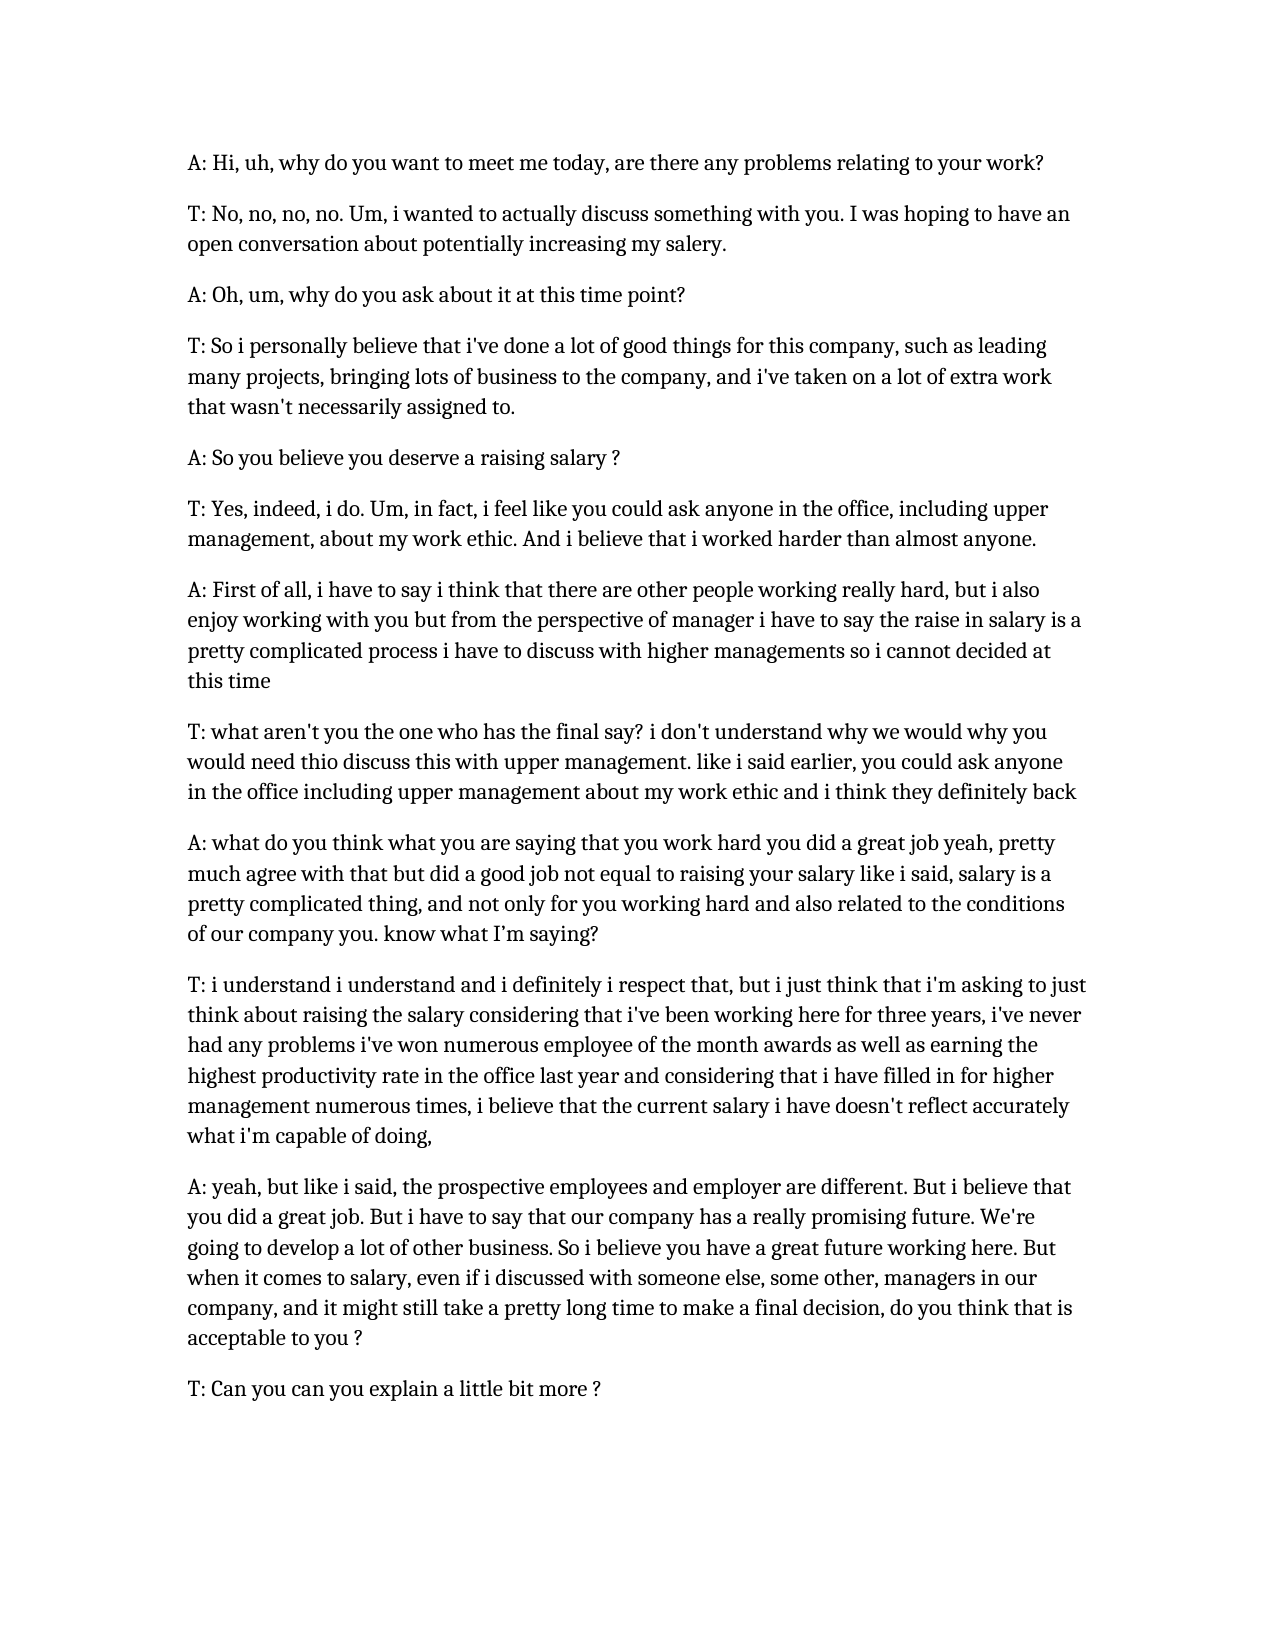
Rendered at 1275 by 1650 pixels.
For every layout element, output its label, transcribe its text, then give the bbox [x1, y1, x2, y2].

text A: what do you think what you are saying that you work hard you did a great job yeah, pretty much agree with that but did a good job not equal to raising your salary like i said, salary is a pretty complicated thing, and not only for you working hard and also related to the conditions of our company you. know what I’m saying? [187, 830, 1087, 947]
text T: Yes, indeed, i do. Um, in fact, i feel like you could ask anyone in the office, including upper management, about my work ethic. And i believe that i worked harder than almost anyone. [187, 496, 1087, 552]
text T: No, no, no, no. Um, i wanted to actually discuss something with you. I was hoping to have an open conversation about potentially increasing my salery. [187, 201, 1087, 258]
text T: Can you can you explain a little bit more ? [187, 1376, 1087, 1402]
text T: So i personally believe that i've done a lot of good things for this company, such as leading many projects, bringing lots of business to the company, and i've taken on a lot of extra work that wasn't necessarily assigned to. [187, 333, 1087, 420]
text A: So you believe you deserve a raising salary ? [187, 445, 1087, 471]
text A: Hi, uh, why do you want to meet me today, are there any problems relating to your work? [187, 150, 1087, 176]
text A: Oh, um, why do you ask about it at this time point? [187, 282, 1087, 309]
text A: yeah, but like i said, the prospective employees and employer are different. But i believe that you did a great job. But i have to say that our company has a really promising future. We're going to develop a lot of other business. So i believe you have a great future working here. But when it comes to salary, even if i discussed with someone else, some other, managers in our company, and it might still take a pretty long time to make a final decision, do you think that is acceptable to you ? [187, 1174, 1087, 1351]
text T: i understand i understand and i definitely i respect that, but i just think that i'm asking to just think about raising the salary considering that i've been working here for three years, i've never had any problems i've won numerous employee of the month awards as well as earning the highest productivity rate in the office last year and considering that i have filled in for higher management numerous times, i believe that the current salary i have doesn't reflect accurately what i'm capable of doing, [187, 972, 1087, 1149]
text A: First of all, i have to say i think that there are other people working really hard, but i also enjoy working with you but from the perspective of manager i have to say the raise in salary is a pretty complicated process i have to discuss with higher managements so i cannot decided at this time [187, 577, 1087, 694]
text T: what aren't you the one who has the final say? i don't understand why we would why you would need thio discuss this with upper management. like i said earlier, you could ask anyone in the office including upper management about my work ethic and i think they definitely back [187, 719, 1087, 806]
